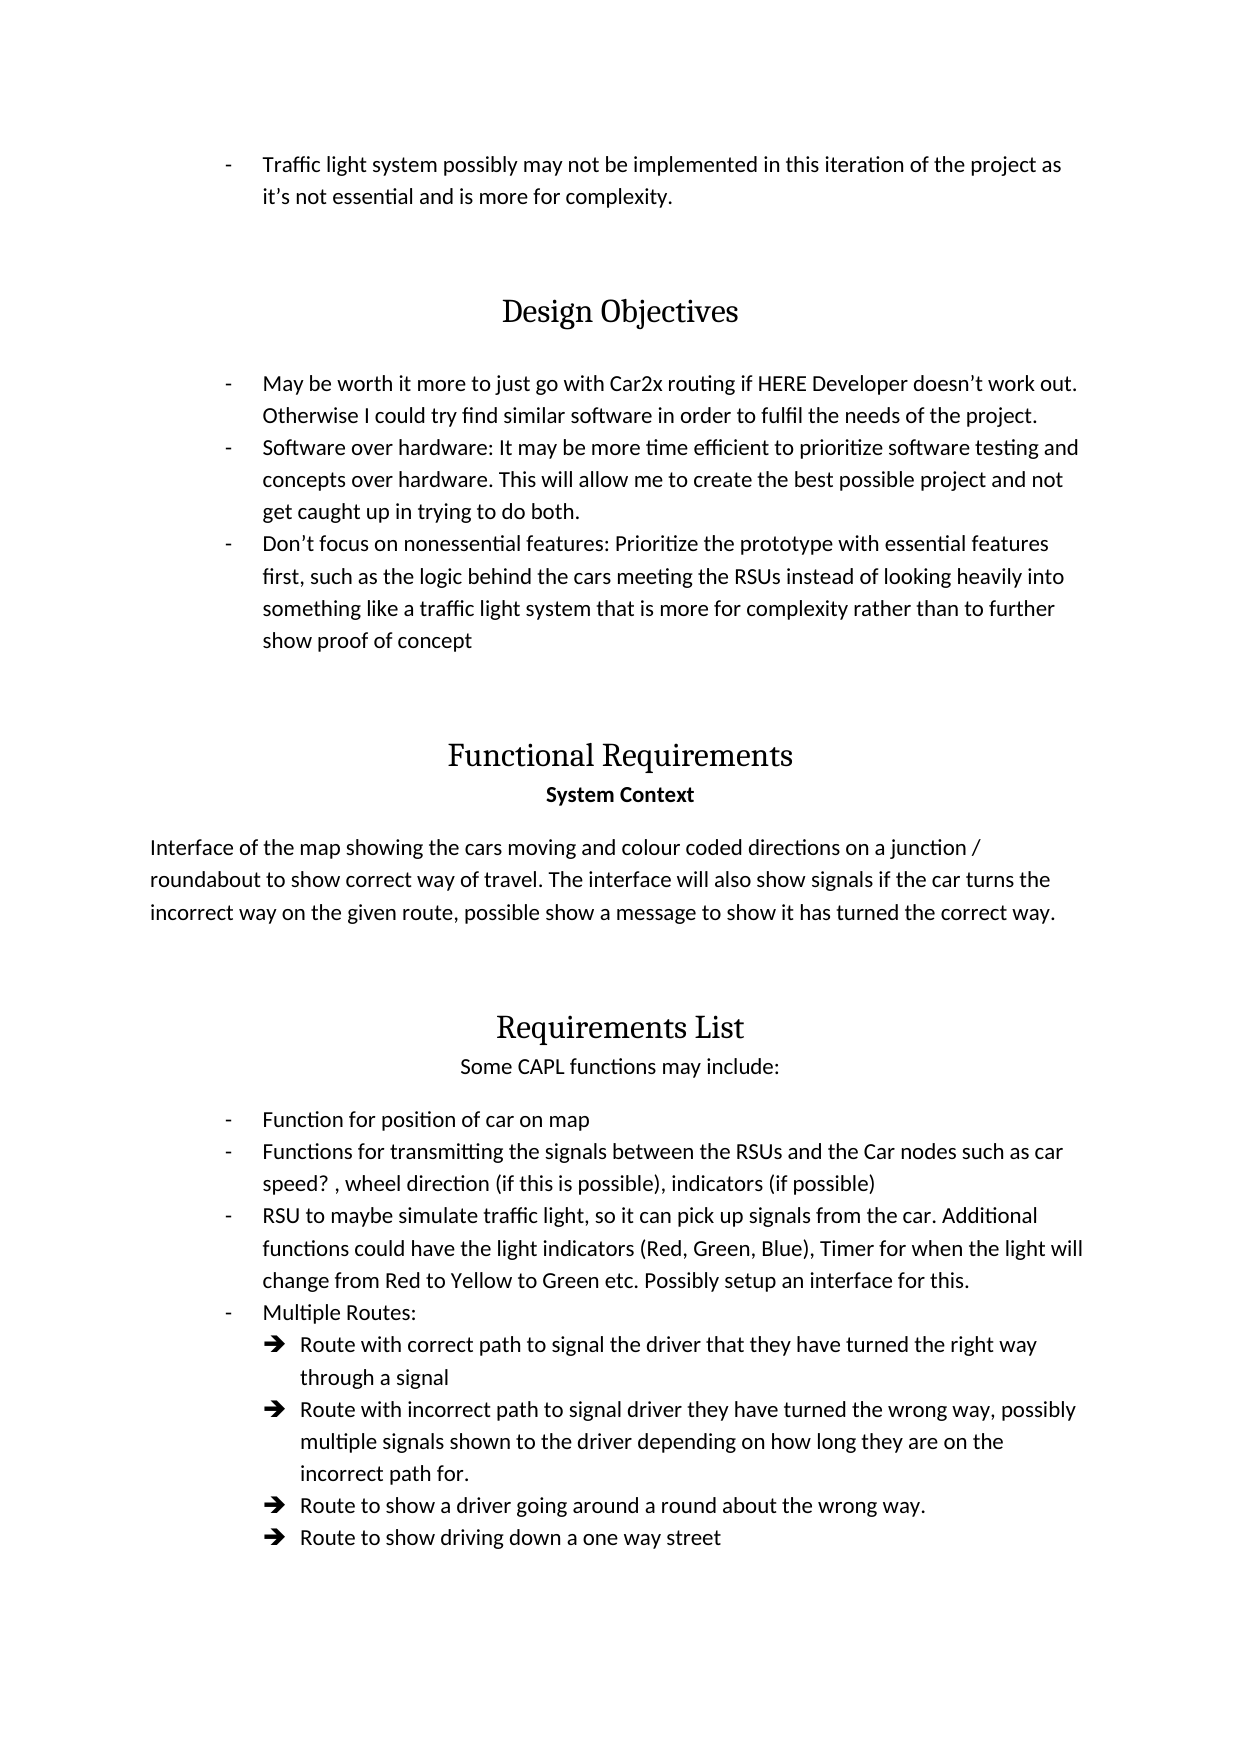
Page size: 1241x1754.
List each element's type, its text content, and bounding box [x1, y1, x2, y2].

subtitle Design Objectives [150, 292, 1090, 331]
list Functions for transmitting the signals between the RSUs and the Car nodes such as car speed? , wheel direction (if this is possible), indicators (if possible) [225, 1137, 1090, 1197]
subtitle Functional Requirements [150, 736, 1090, 775]
list Multiple Routes: [225, 1298, 1090, 1326]
list Don’t focus on nonessential features: Prioritize the prototype with essential features first, such as the logic behind the cars meeting the RSUs instead of looking heavily into something like a traffic light system that is more for complexity rather than to further show proof of concept [225, 529, 1090, 654]
text Interface of the map showing the cars moving and colour coded directions on a junction / roundabout to show correct way of travel. The interface will also show signals if the car turns the incorrect way on the given route, possible show a message to show it has turned the correct way. [150, 833, 1090, 926]
list Traffic light system possibly may not be implemented in this iteration of the project as it’s not essential and is more for complexity. [225, 150, 1090, 210]
subtitle Requirements List [150, 1008, 1090, 1046]
list Route to show a driver going around a round about the wrong way. [262, 1491, 1090, 1519]
list Route with incorrect path to signal driver they have turned the wrong way, possibly multiple signals shown to the driver depending on how long they are on the incorrect path for. [262, 1395, 1090, 1487]
list Software over hardware: It may be more time efficient to prioritize software testing and concepts over hardware. This will allow me to create the best possible project and not get caught up in trying to do both. [225, 433, 1090, 525]
list RSU to maybe simulate traffic light, so it can pick up signals from the car. Additional functions could have the light indicators (Red, Green, Blue), Timer for when the light will change from Red to Yellow to Green etc. Possibly setup an interface for this. [225, 1202, 1090, 1294]
text Some CAPL functions may include: [150, 1052, 1090, 1080]
list Route with correct path to signal the driver that they have turned the right way through a signal [262, 1330, 1090, 1391]
list Route to show driving down a one way street [262, 1523, 1090, 1552]
list Function for position of car on map [225, 1105, 1090, 1133]
text System Context [150, 780, 1090, 808]
list May be worth it more to just go with Car2x routing if HERE Developer doesn’t work out. Otherwise I could try find similar software in order to fulfil the needs of the project. [225, 369, 1090, 429]
